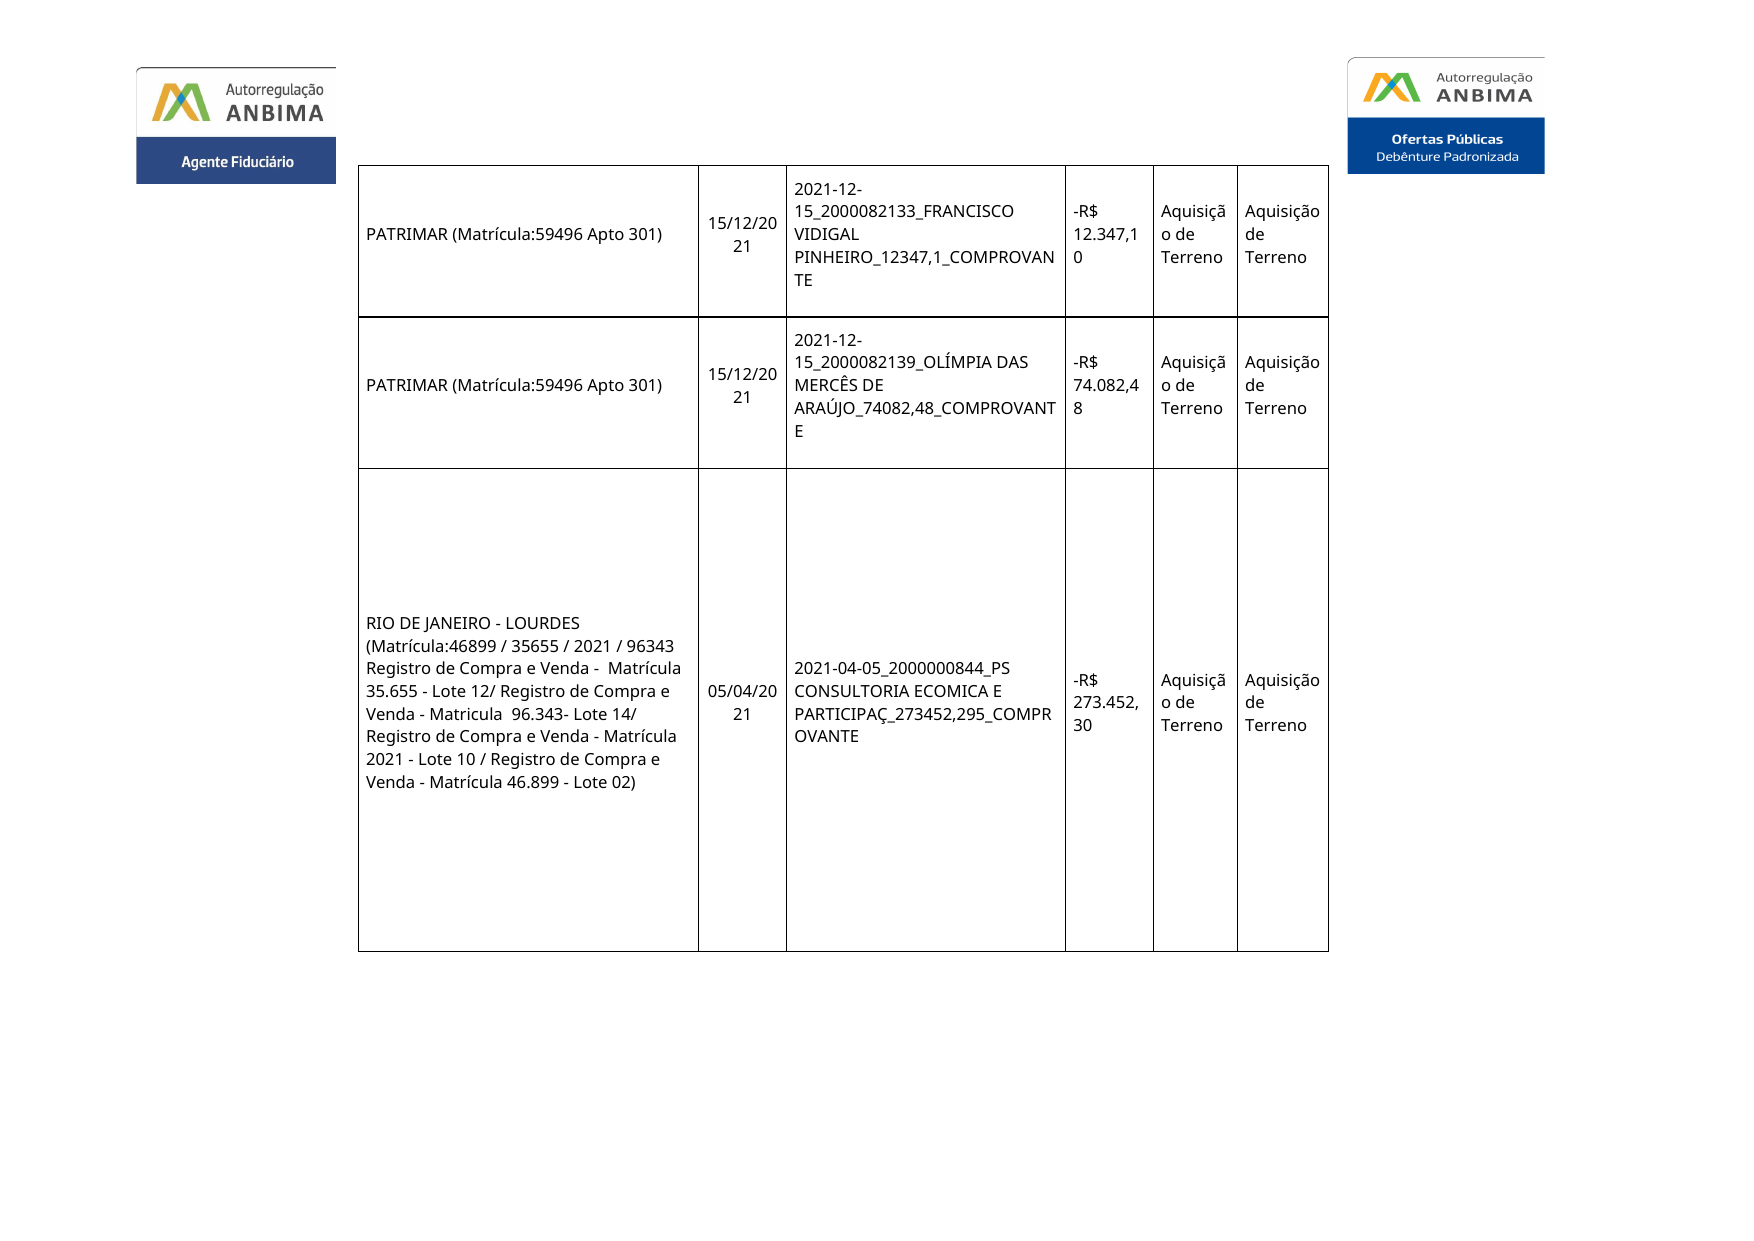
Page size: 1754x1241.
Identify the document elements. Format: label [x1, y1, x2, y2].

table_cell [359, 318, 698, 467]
picture [1347, 57, 1545, 174]
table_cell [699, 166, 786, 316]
picture [135, 67, 336, 184]
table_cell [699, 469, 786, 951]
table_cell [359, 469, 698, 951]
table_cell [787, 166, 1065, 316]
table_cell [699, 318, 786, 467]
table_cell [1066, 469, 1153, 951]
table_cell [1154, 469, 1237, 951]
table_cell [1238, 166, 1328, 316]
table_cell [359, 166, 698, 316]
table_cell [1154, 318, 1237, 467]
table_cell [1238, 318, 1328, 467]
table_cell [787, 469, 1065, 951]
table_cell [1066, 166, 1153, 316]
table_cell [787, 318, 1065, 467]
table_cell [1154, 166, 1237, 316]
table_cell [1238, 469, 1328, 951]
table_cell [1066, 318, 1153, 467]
